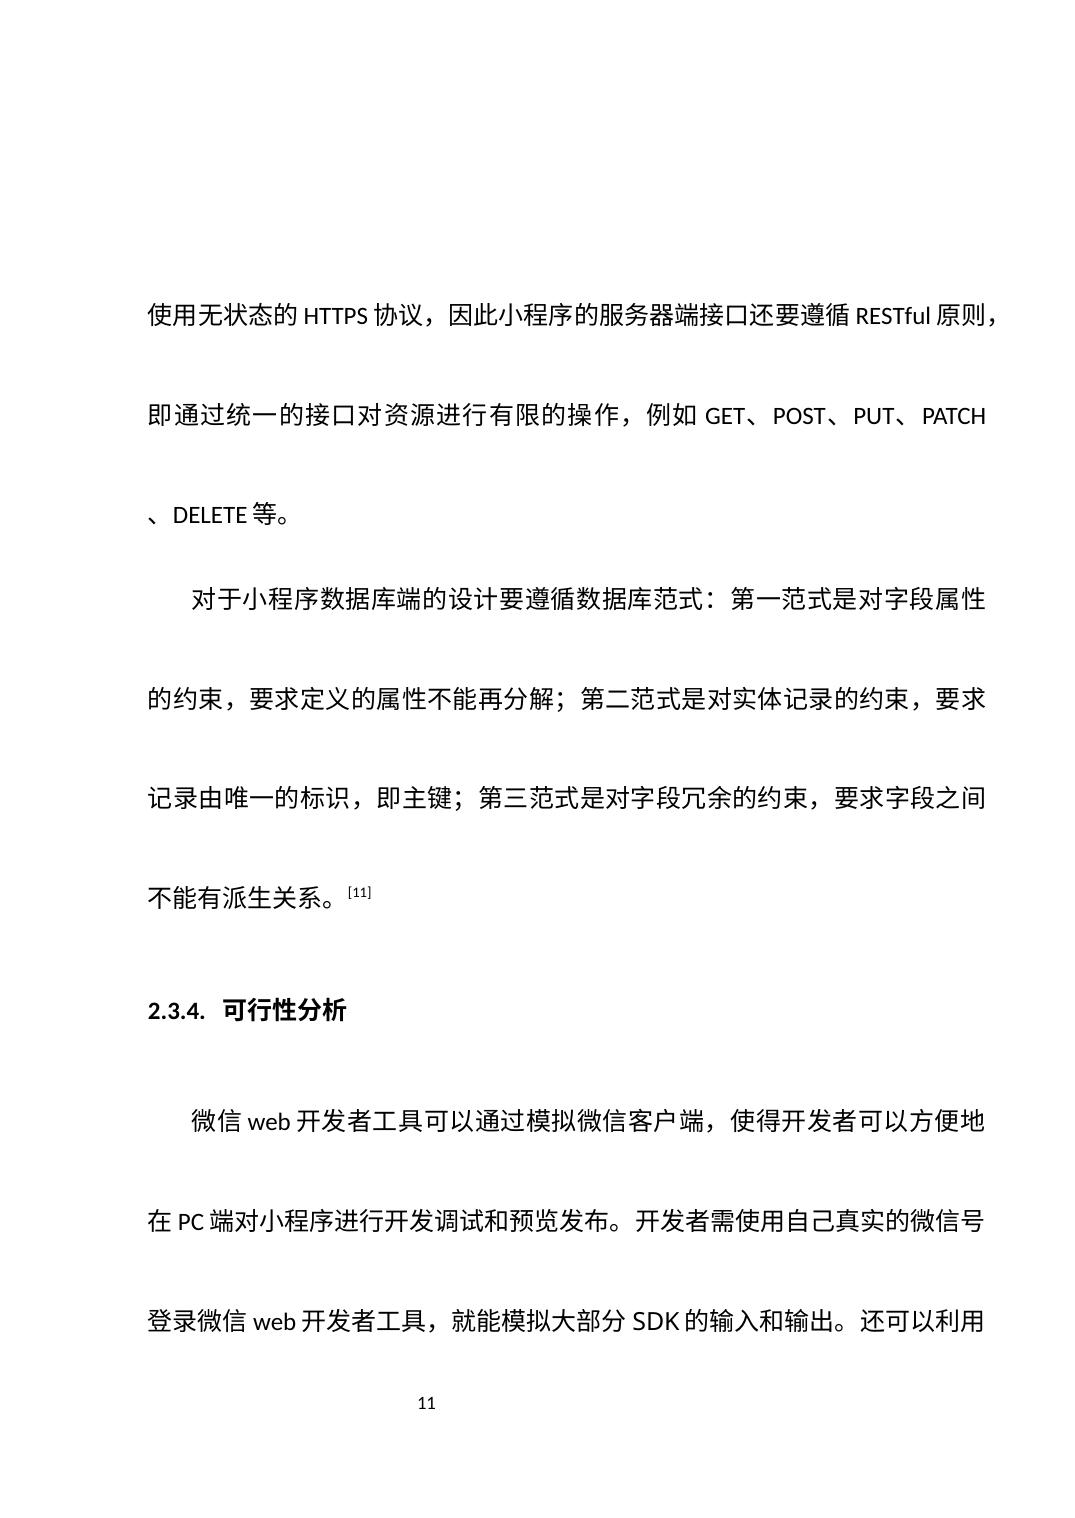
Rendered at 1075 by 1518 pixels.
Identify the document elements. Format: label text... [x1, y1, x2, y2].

subtitle 可行性分析 [148, 975, 986, 1041]
text 对于小程序数据库端的设计要遵循数据库范式：第一范式是对字段属性的约束，要求定义的属性不能再分解；第二范式是对实体记录的约束，要求记录由唯一的标识，即主键；第三范式是对字段冗余的约束，要求字段之间不能有派生关系。[11] [148, 564, 986, 930]
text 对于小程序服务器端的设计，首先要遵循web标准，其次，由于小程序使用无状态的HTTPS协议，因此小程序的服务器端接口还要遵循RESTful原则，即通过统一的接口对资源进行有限的操作，例如GET、POST、PUT、PATCH 、DELETE等。 [148, 280, 986, 546]
